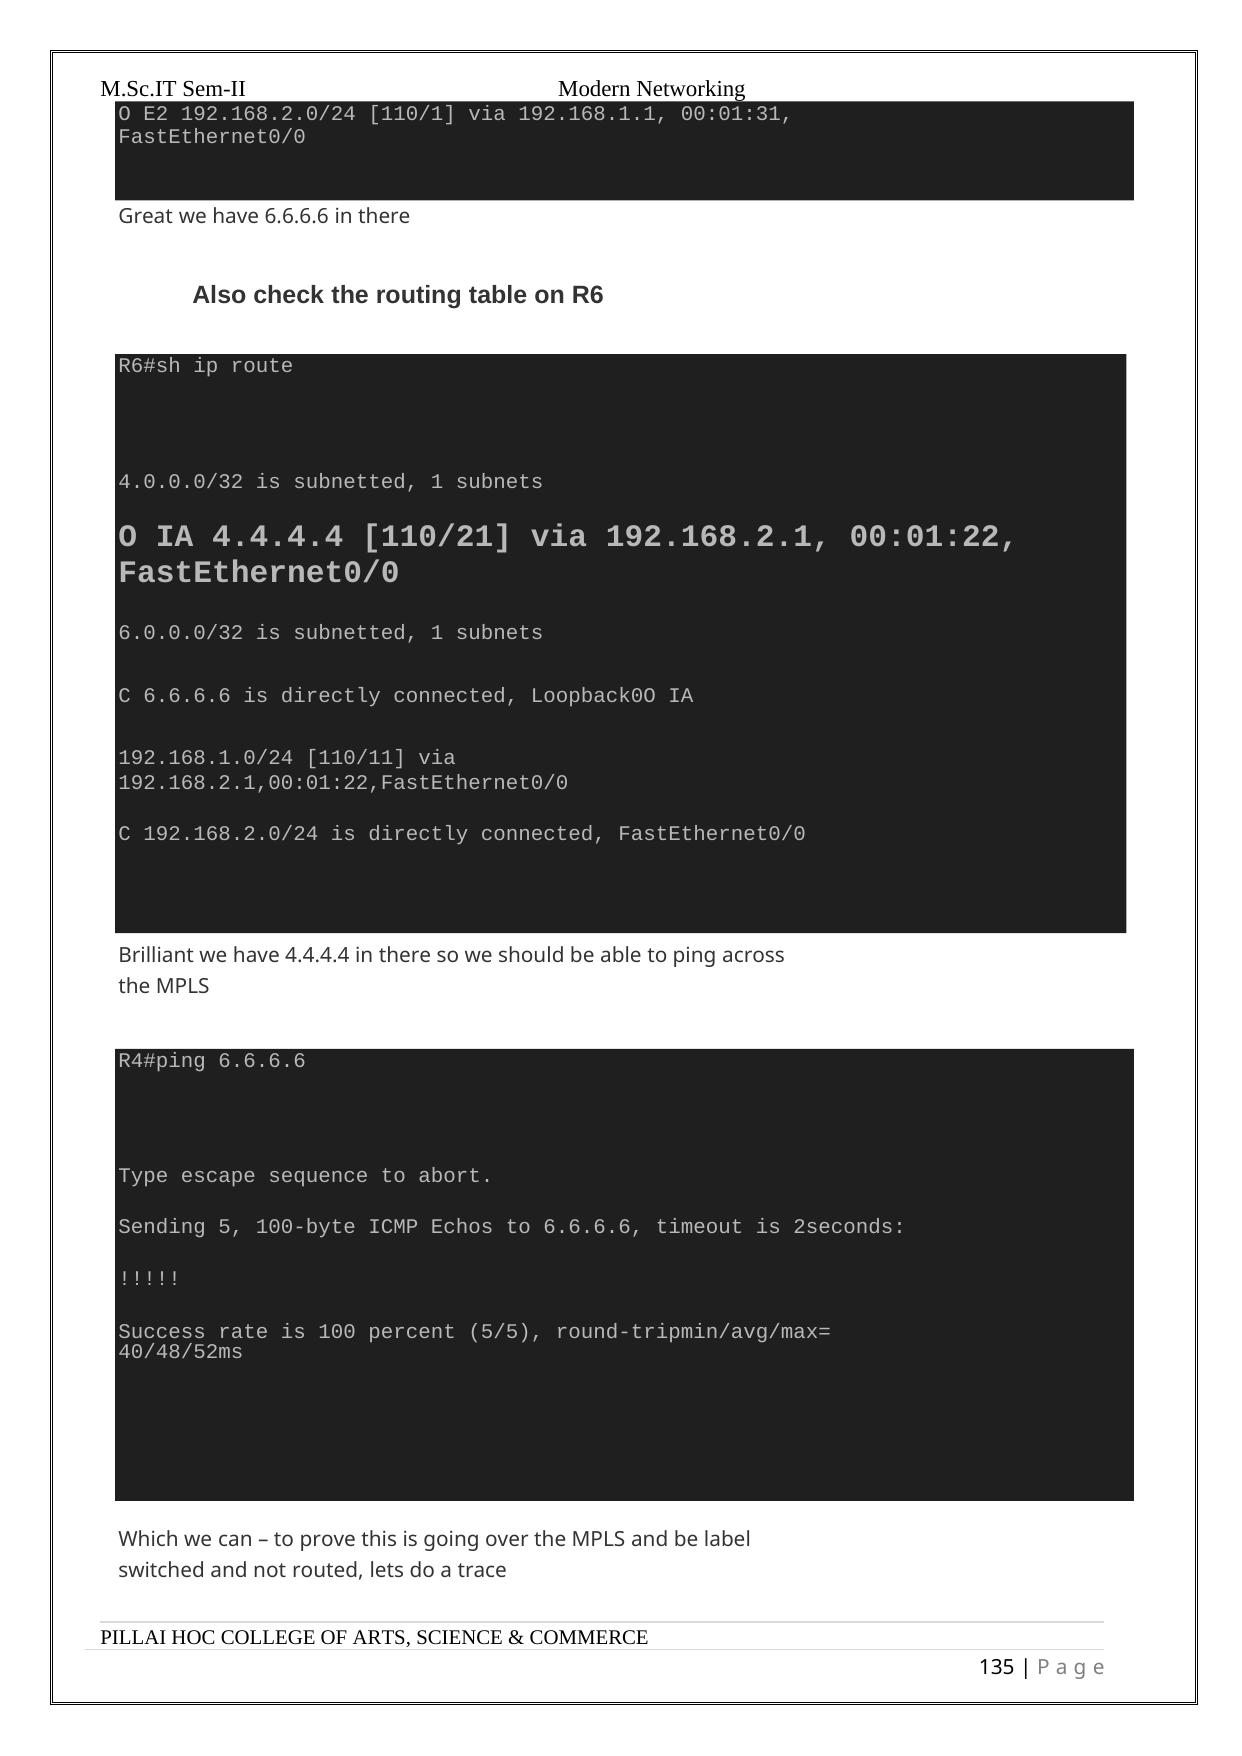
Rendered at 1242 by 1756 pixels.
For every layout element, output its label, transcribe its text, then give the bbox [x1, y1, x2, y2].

text Which we can – to prove this is going over the MPLS and be label switched and not routed, lets do a trace [118, 1524, 837, 1584]
text Great we have 6.6.6.6 in there [118, 202, 1195, 230]
text Also check the routing table on R6 [192, 279, 1195, 308]
text Brilliant we have 4.4.4.4 in there so we should be able to ping across the MPLS [118, 934, 819, 1000]
